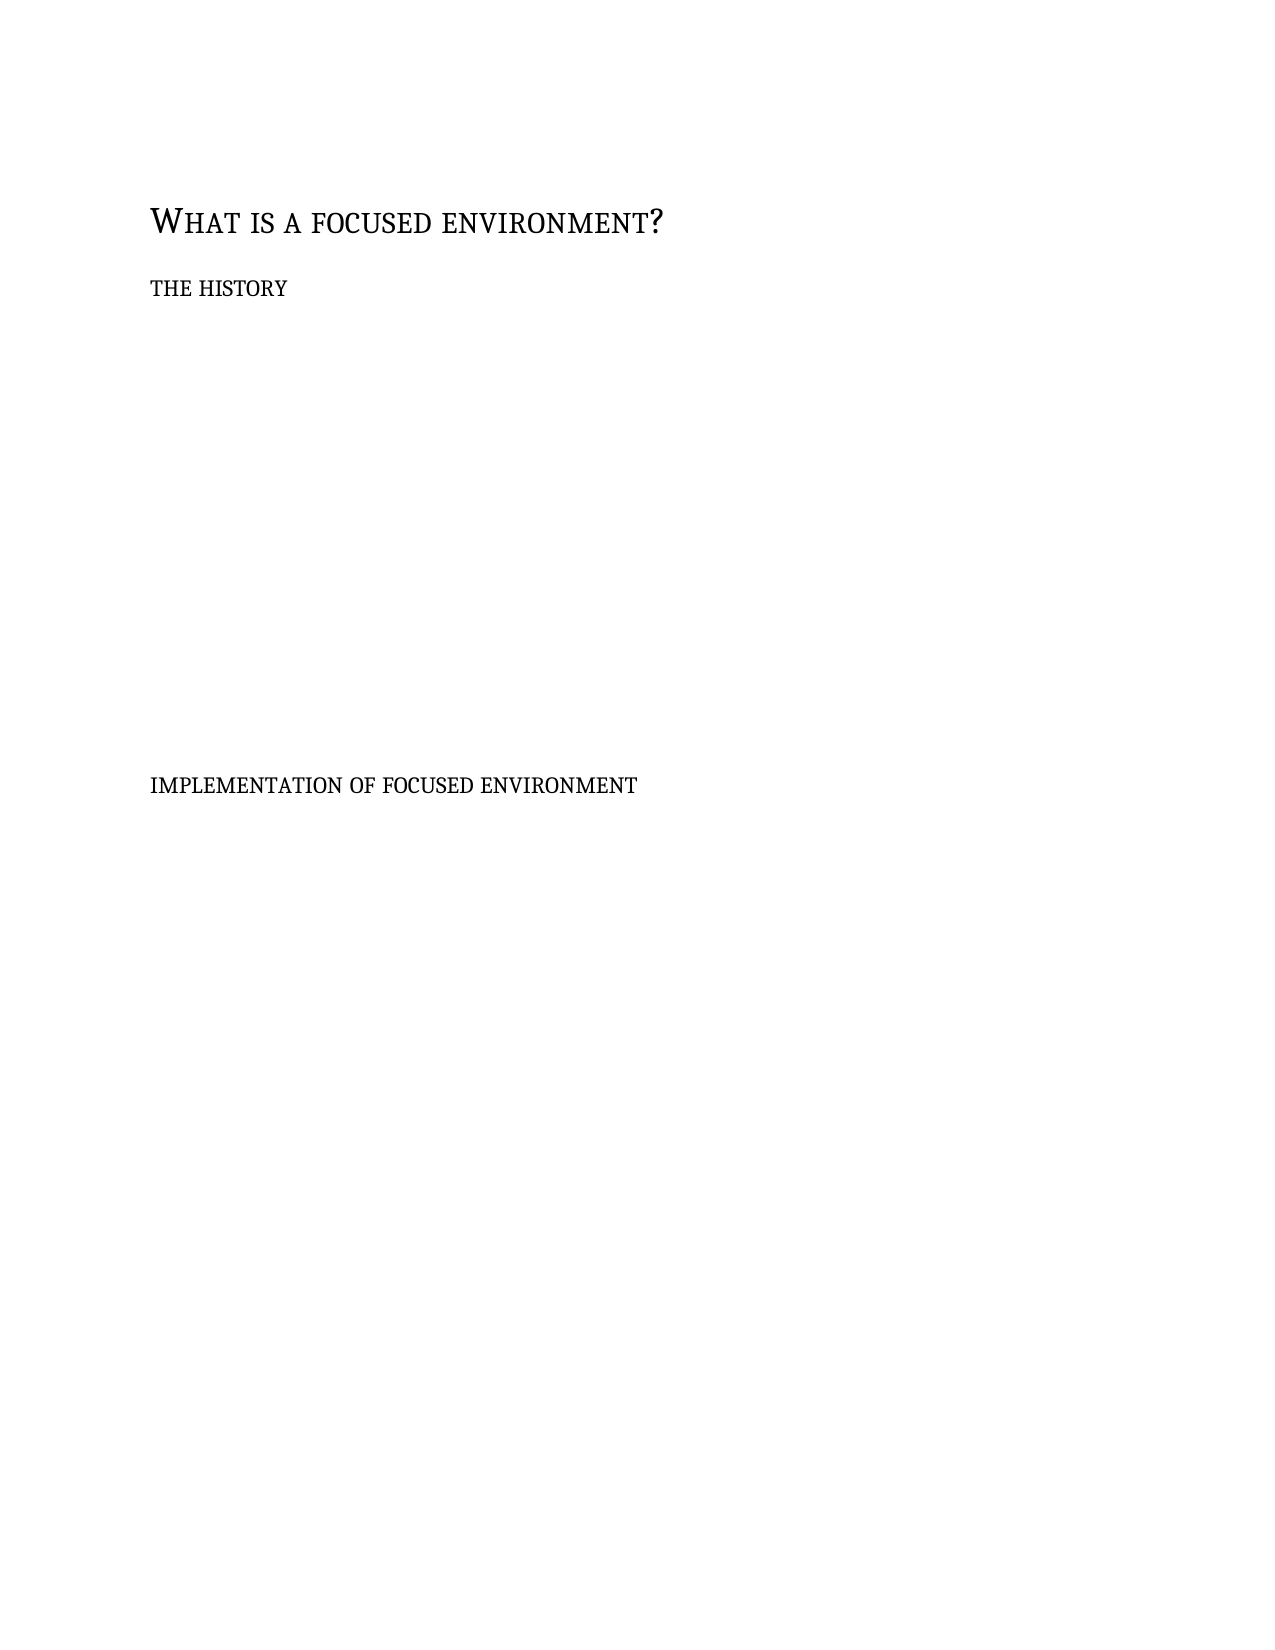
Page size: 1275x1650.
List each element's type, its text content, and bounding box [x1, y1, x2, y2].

subtitle implementation of focused environment [150, 768, 1125, 801]
subtitle the history [150, 270, 1125, 304]
subtitle What is a focused environment? [150, 200, 1125, 243]
